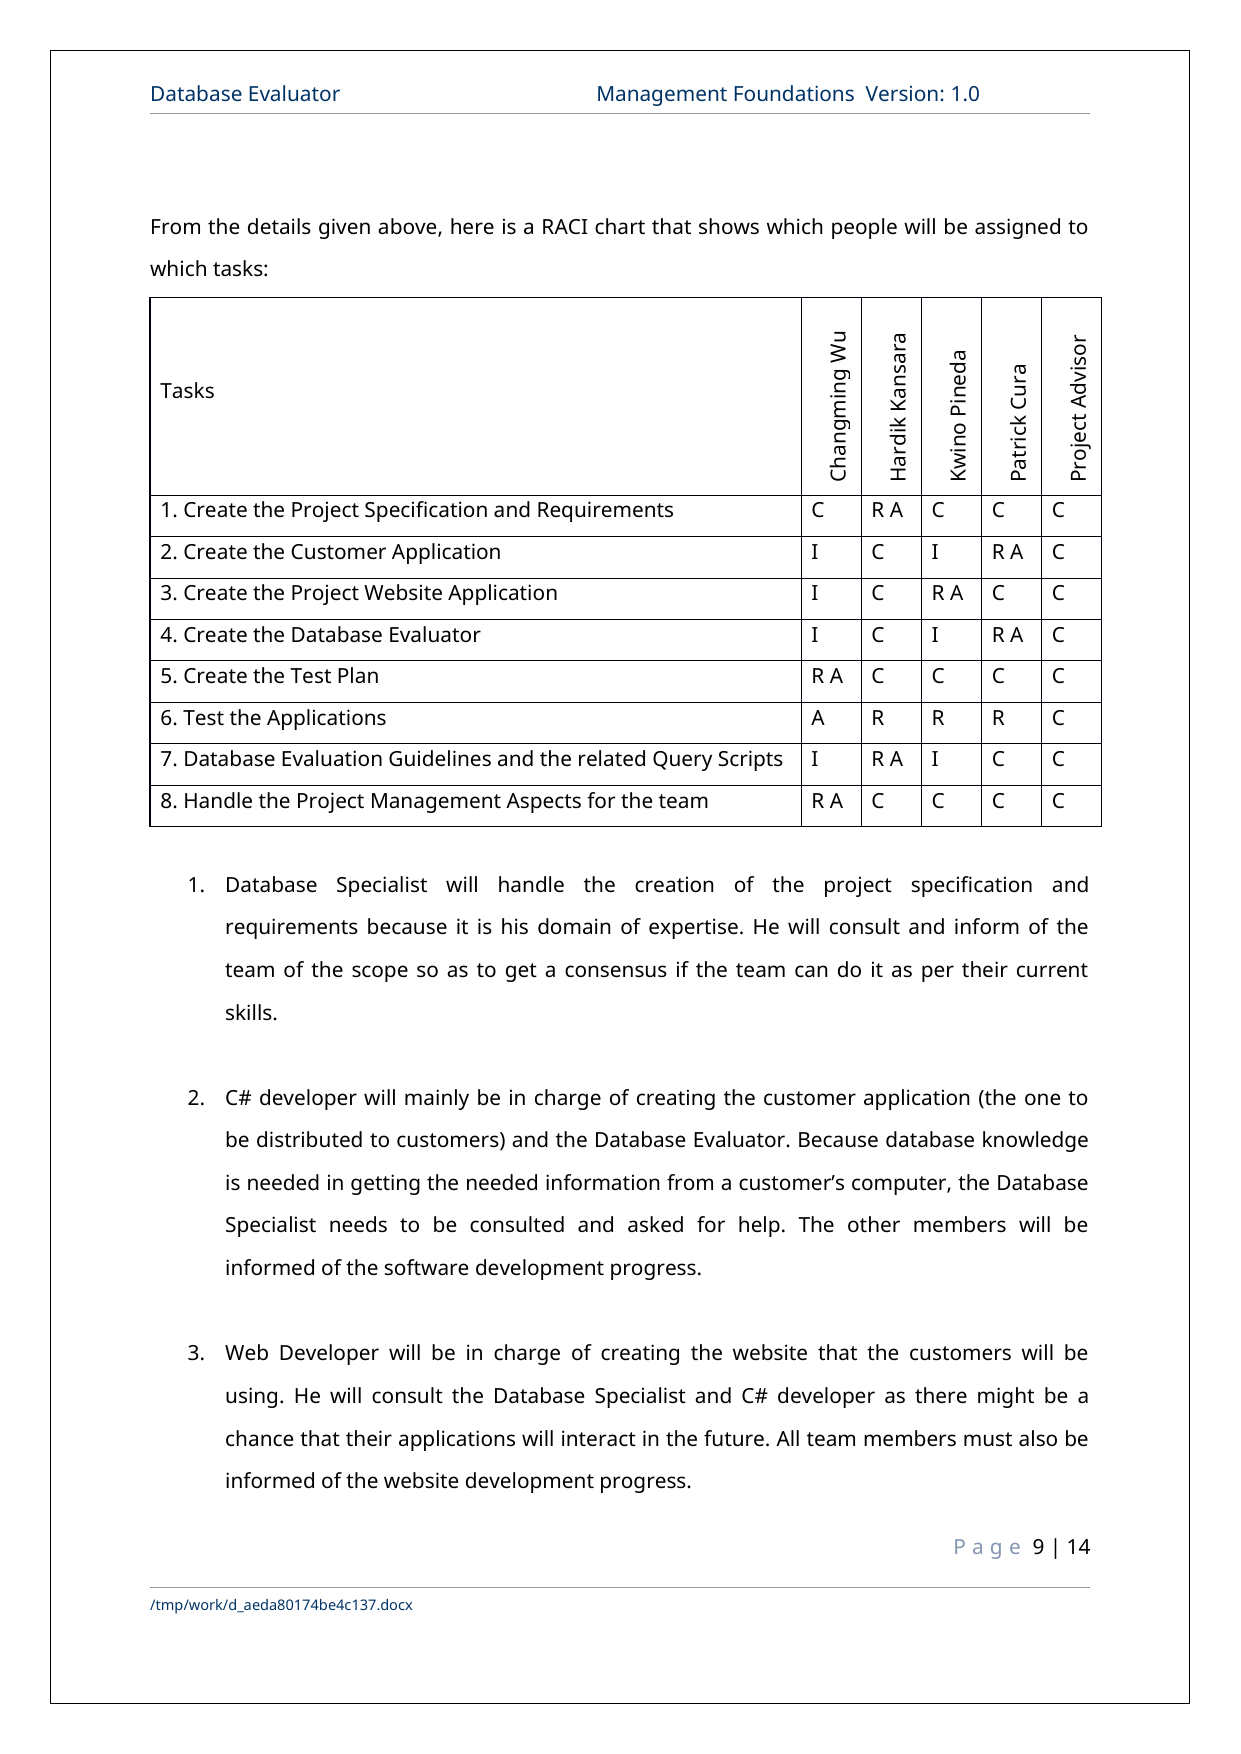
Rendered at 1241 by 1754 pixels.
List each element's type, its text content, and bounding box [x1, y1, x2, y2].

table_cell R [922, 703, 981, 743]
table_cell R A [922, 579, 981, 619]
table_cell R A [802, 786, 861, 826]
table_cell 4. Create the Database Evaluator [151, 620, 801, 660]
table_cell 1. Create the Project Specification and Requirements [151, 496, 801, 536]
table_cell C [922, 496, 981, 536]
table_cell C [1042, 537, 1101, 577]
table_cell C [862, 786, 921, 826]
list C# developer will mainly be in charge of creating the customer application (the one to be distributed to customers) and the Database Evaluator. Because database knowledge is needed in getting the needed information from a customer’s computer, the Database Specialist needs to be consulted and asked for help. The other members will be informed of the software development progress. [187, 1083, 1090, 1282]
table_cell 5. Create the Test Plan [151, 661, 801, 702]
table_header Project Advisor [1042, 298, 1101, 494]
table_header Tasks [151, 298, 801, 494]
table_cell C [862, 537, 921, 577]
table_cell 2. Create the Customer Application [151, 537, 801, 577]
table_cell I [802, 620, 861, 660]
table_cell C [982, 786, 1041, 826]
table_cell 7. Database Evaluation Guidelines and the related Query Scripts [151, 744, 801, 785]
text From the details given above, here is a RACI chart that shows which people will be assigned to which tasks: [150, 212, 1090, 283]
table_cell C [1042, 661, 1101, 702]
table_cell I [922, 620, 981, 660]
table_cell I [802, 537, 861, 577]
table_cell R [982, 703, 1041, 743]
table_header Changming Wu [802, 298, 861, 494]
table_cell C [1042, 496, 1101, 536]
table_cell 8. Handle the Project Management Aspects for the team [151, 786, 801, 826]
table_cell I [802, 744, 861, 785]
table_cell A [802, 703, 861, 743]
table_cell C [1042, 703, 1101, 743]
list Database Specialist will handle the creation of the project specification and requirements because it is his domain of expertise. He will consult and inform of the team of the scope so as to get a consensus if the team can do it as per their current skills. [187, 870, 1090, 1026]
table_cell C [922, 786, 981, 826]
table_cell C [802, 496, 861, 536]
table_cell R A [802, 661, 861, 702]
table_cell C [1042, 786, 1101, 826]
table_cell 3. Create the Project Website Application [151, 579, 801, 619]
table_header Kwino Pineda [922, 298, 981, 494]
table_cell C [982, 744, 1041, 785]
table_cell C [982, 579, 1041, 619]
table_cell R A [862, 744, 921, 785]
table_cell R A [982, 620, 1041, 660]
list Web Developer will be in charge of creating the website that the customers will be using. He will consult the Database Specialist and C# developer as there might be a chance that their applications will interact in the future. All team members must also be informed of the website development progress. [187, 1338, 1090, 1495]
table_cell C [982, 496, 1041, 536]
table_cell C [862, 620, 921, 660]
table_cell C [862, 661, 921, 702]
table_cell C [1042, 620, 1101, 660]
table_cell 6. Test the Applications [151, 703, 801, 743]
table_cell C [1042, 579, 1101, 619]
table_cell I [922, 744, 981, 785]
table_cell C [922, 661, 981, 702]
table_cell C [982, 661, 1041, 702]
table_cell C [1042, 744, 1101, 785]
table_cell C [862, 579, 921, 619]
table_cell R [862, 703, 921, 743]
table_cell I [802, 579, 861, 619]
table_header Patrick Cura [982, 298, 1041, 494]
table_cell R A [862, 496, 921, 536]
table_cell I [922, 537, 981, 577]
table_cell R A [982, 537, 1041, 577]
table_header Hardik Kansara [862, 298, 921, 494]
